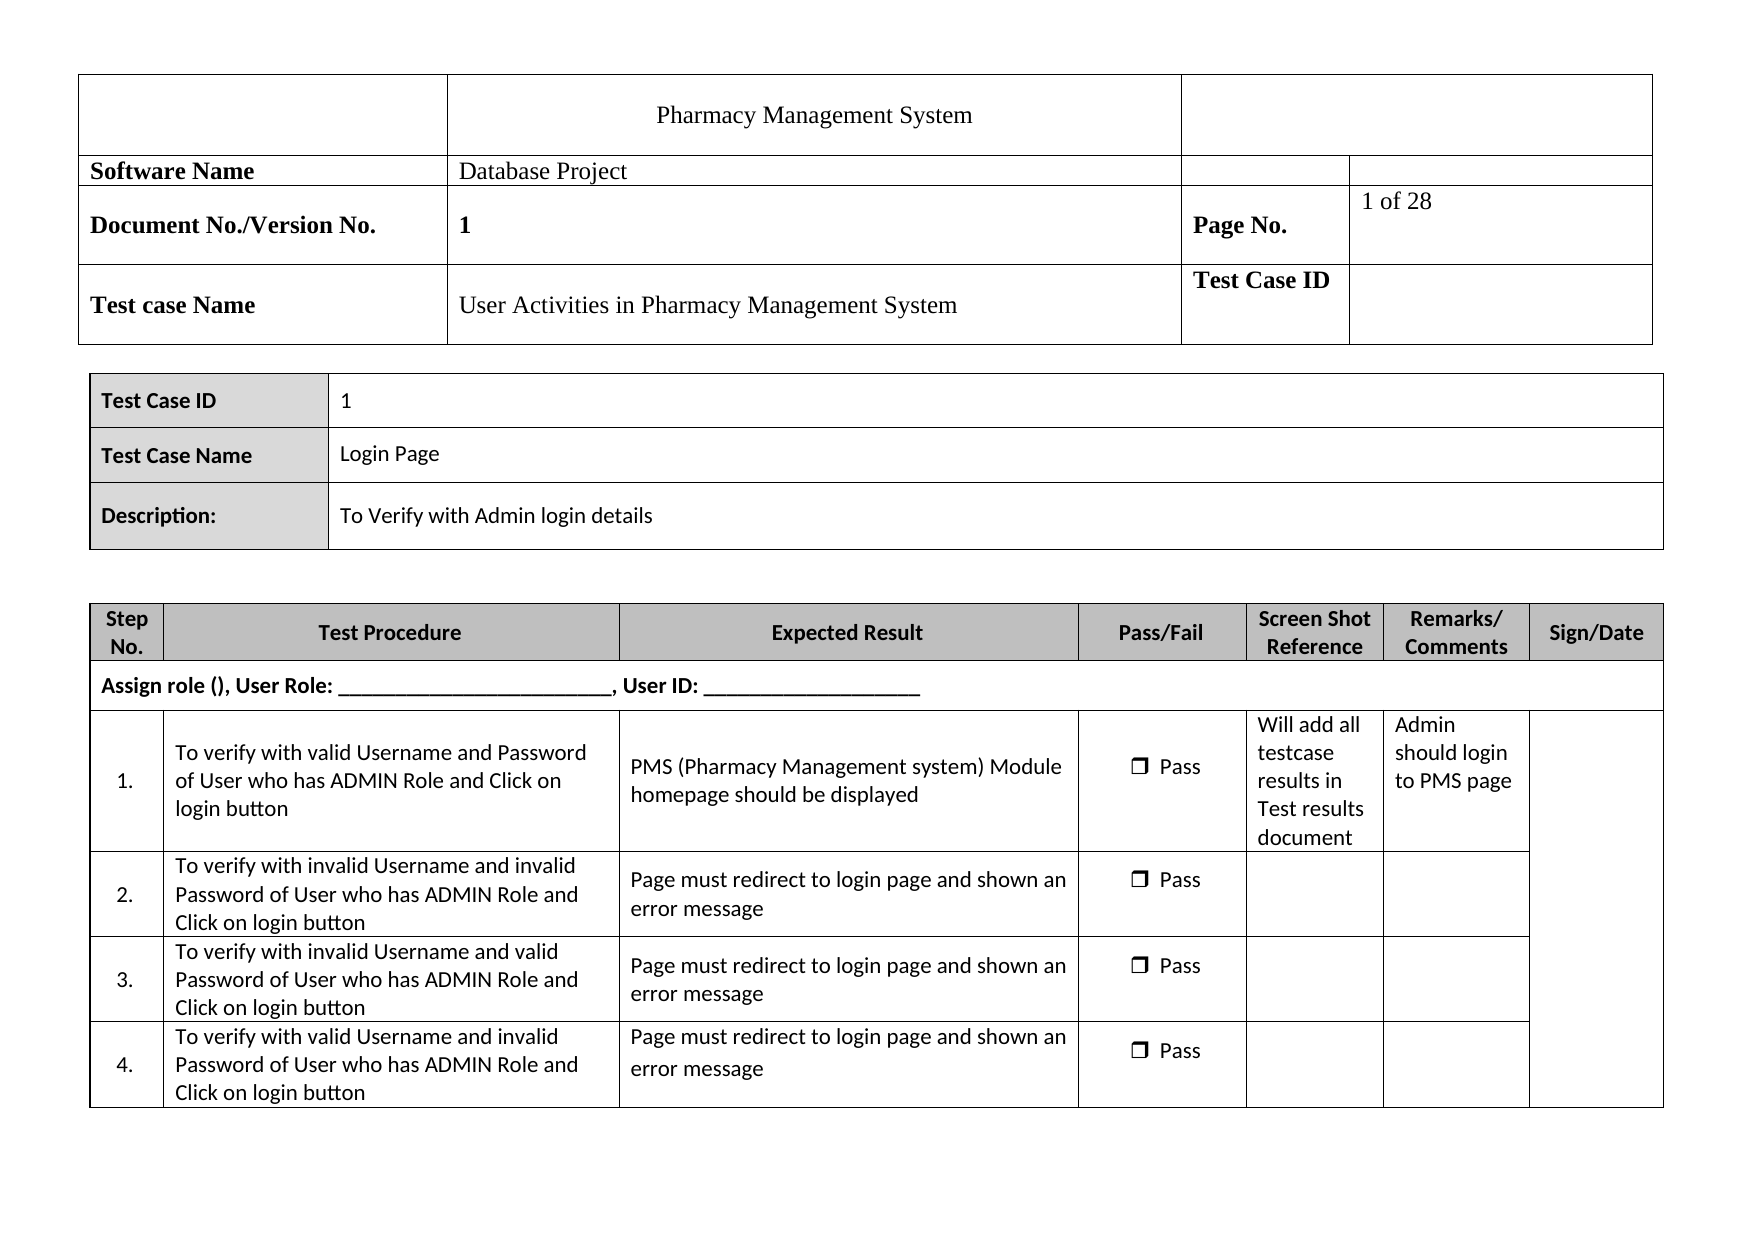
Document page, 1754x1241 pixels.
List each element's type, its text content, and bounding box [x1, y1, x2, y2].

table_cell Pass [1079, 1022, 1246, 1107]
table_cell Pass [1079, 852, 1246, 936]
table_header Step No. [91, 604, 163, 660]
table_cell [1247, 852, 1383, 936]
table_cell [91, 1022, 163, 1107]
table_cell [1384, 1022, 1529, 1107]
table_cell [91, 711, 163, 851]
table_cell Page must redirect to login page and shown an error message [620, 1022, 1078, 1107]
table_cell To verify with valid Username and invalid Password of User who has ADMIN Role and Click on login button [164, 1022, 619, 1107]
table_cell Test Case Name [91, 428, 328, 482]
table_header Sign/Date [1530, 604, 1663, 660]
table_cell [1384, 852, 1529, 936]
table_cell To verify with invalid Username and valid Password of User who has ADMIN Role and Click on login button [164, 937, 619, 1021]
table_cell Pass [1079, 711, 1246, 851]
table_header 1 [329, 374, 1663, 427]
table_header Test Procedure [164, 604, 619, 660]
table_cell Assign role (), User Role: ________________________, User ID: ___________________ [91, 661, 1663, 709]
table_cell Admin should login to PMS page [1384, 711, 1529, 851]
table_cell [91, 852, 163, 936]
table_cell [1247, 1022, 1383, 1107]
table_cell [1530, 711, 1663, 1107]
table_cell Page must redirect to login page and shown an error message [620, 937, 1078, 1021]
table_cell To verify with valid Username and Password of User who has ADMIN Role and Click on login button [164, 711, 619, 851]
table_header Expected Result [620, 604, 1078, 660]
table_header Remarks/ Comments [1384, 604, 1529, 660]
table_cell Description: [91, 483, 328, 549]
table_cell Will add all testcase results in Test results document [1247, 711, 1383, 851]
table_cell Page must redirect to login page and shown an error message [620, 852, 1078, 936]
table_cell Login Page [329, 428, 1663, 482]
table_header Test Case ID [91, 374, 328, 427]
table_cell To verify with invalid Username and invalid Password of User who has ADMIN Role and Click on login button [164, 852, 619, 936]
table_cell Pass [1079, 937, 1246, 1021]
table_header Screen Shot Reference [1247, 604, 1383, 660]
table_cell [1384, 937, 1529, 1021]
table_cell [91, 937, 163, 1021]
table_cell To Verify with Admin login details [329, 483, 1663, 549]
table_cell PMS (Pharmacy Management system) Module homepage should be displayed [620, 711, 1078, 851]
table_header Pass/Fail [1079, 604, 1246, 660]
table_cell [1247, 937, 1383, 1021]
